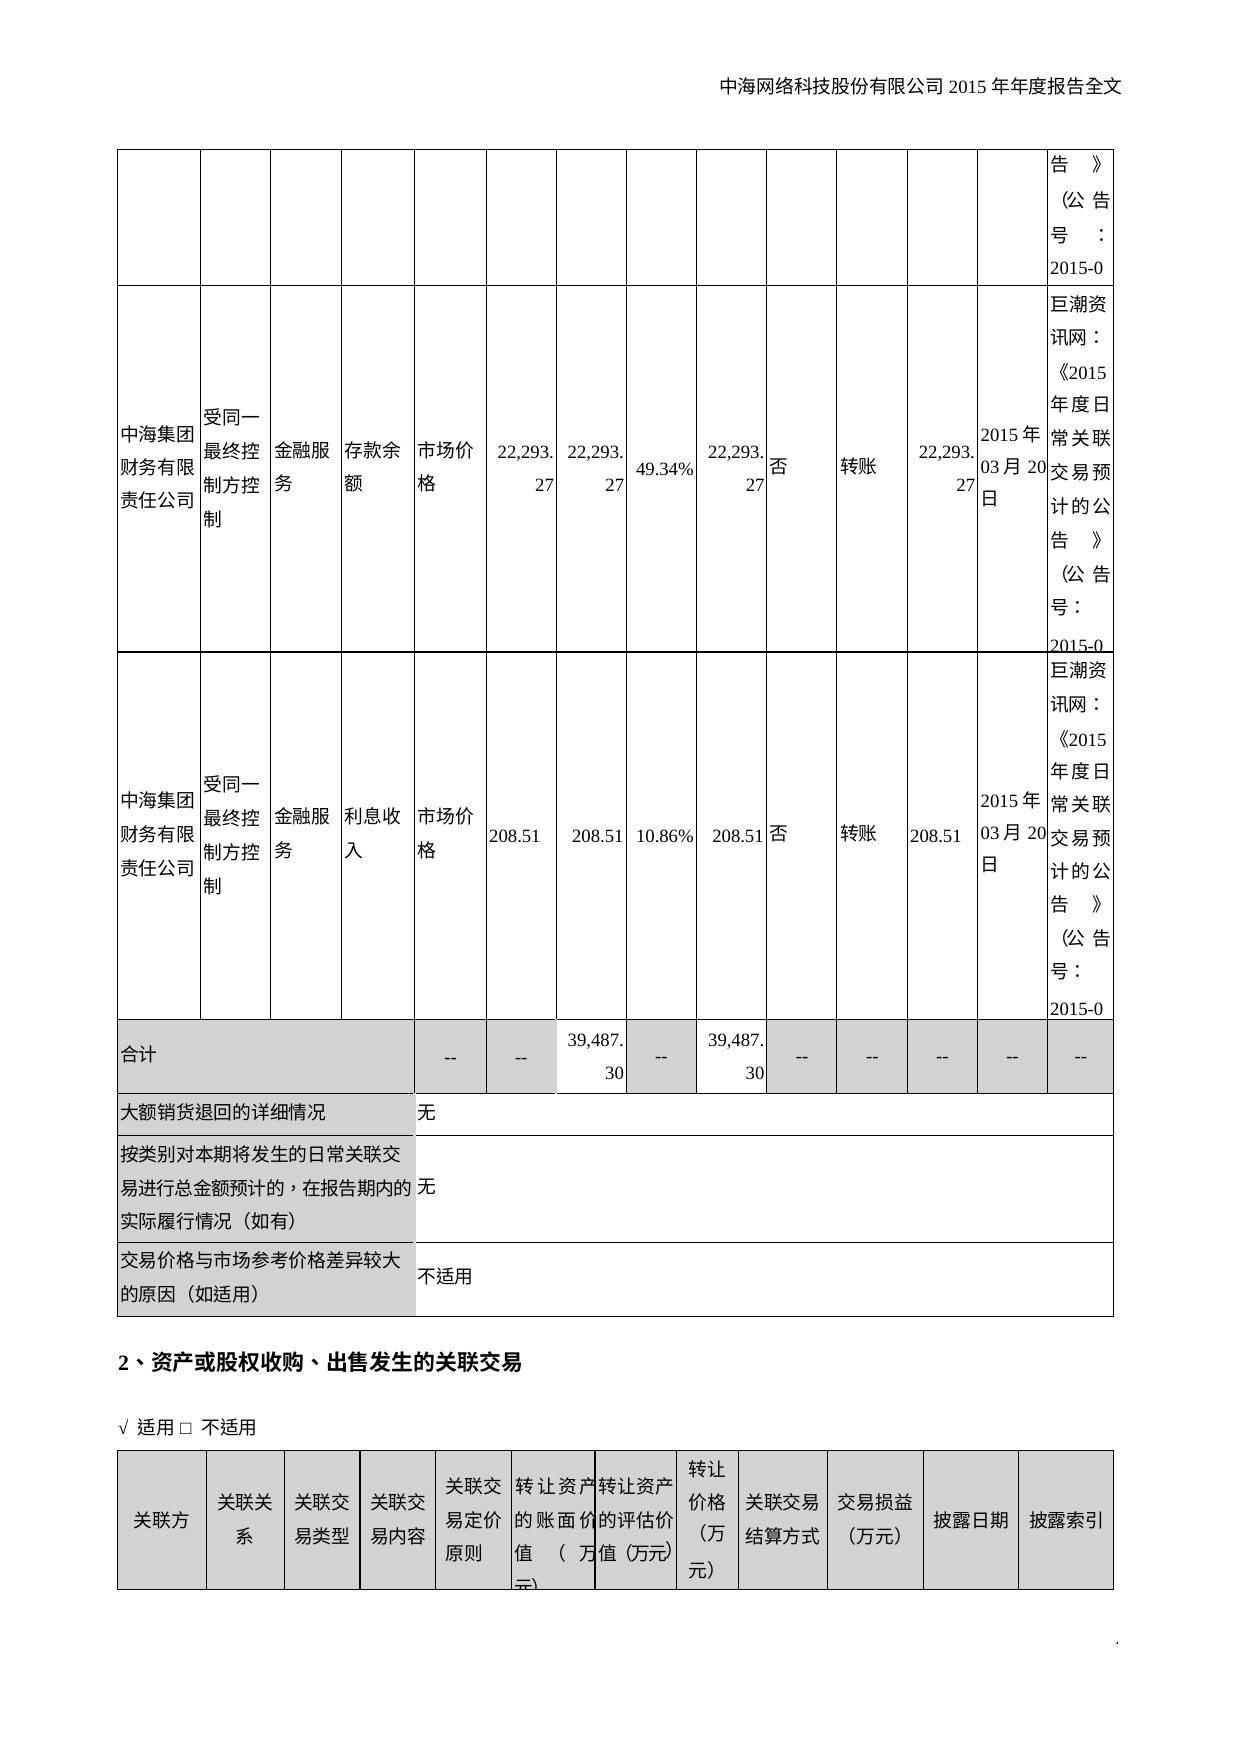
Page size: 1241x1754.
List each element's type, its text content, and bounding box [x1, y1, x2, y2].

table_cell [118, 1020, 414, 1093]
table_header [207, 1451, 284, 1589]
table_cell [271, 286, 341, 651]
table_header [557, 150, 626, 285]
text √ 适用 □ 不适用 [118, 1414, 1122, 1439]
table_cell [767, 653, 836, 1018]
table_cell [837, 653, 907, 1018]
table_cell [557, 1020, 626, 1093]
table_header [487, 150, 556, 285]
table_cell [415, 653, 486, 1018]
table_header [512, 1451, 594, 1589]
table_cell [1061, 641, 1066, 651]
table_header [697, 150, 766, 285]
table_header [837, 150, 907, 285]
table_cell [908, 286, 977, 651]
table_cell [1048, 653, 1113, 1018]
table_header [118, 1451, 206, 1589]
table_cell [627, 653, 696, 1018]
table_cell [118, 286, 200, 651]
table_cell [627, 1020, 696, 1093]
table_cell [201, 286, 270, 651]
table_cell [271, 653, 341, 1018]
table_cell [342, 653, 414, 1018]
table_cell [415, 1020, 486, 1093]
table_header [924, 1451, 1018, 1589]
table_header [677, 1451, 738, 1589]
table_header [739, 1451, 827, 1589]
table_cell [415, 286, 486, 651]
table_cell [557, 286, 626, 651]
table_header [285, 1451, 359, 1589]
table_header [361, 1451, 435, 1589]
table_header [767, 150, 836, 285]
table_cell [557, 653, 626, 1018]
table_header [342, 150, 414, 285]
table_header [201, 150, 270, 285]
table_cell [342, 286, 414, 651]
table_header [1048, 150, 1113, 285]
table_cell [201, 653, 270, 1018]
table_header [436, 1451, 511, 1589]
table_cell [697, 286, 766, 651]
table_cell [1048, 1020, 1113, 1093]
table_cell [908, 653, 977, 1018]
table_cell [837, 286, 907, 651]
text 2、资产或股权收购、出售发生的关联交易 [118, 1347, 1122, 1377]
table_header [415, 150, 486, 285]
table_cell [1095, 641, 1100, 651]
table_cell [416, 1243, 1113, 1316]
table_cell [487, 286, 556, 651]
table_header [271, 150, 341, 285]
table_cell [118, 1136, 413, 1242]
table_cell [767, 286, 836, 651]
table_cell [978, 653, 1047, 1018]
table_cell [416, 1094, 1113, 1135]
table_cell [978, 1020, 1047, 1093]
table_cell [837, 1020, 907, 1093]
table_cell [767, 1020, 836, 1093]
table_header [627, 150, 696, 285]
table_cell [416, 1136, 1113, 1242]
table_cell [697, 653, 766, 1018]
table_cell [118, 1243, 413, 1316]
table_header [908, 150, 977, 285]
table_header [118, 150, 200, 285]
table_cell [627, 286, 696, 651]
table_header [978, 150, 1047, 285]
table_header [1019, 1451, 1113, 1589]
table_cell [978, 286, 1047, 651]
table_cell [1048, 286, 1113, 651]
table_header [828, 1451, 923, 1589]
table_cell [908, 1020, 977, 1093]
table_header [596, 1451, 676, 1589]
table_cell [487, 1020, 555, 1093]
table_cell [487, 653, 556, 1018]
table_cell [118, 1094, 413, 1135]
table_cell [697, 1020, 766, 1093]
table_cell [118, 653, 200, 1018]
